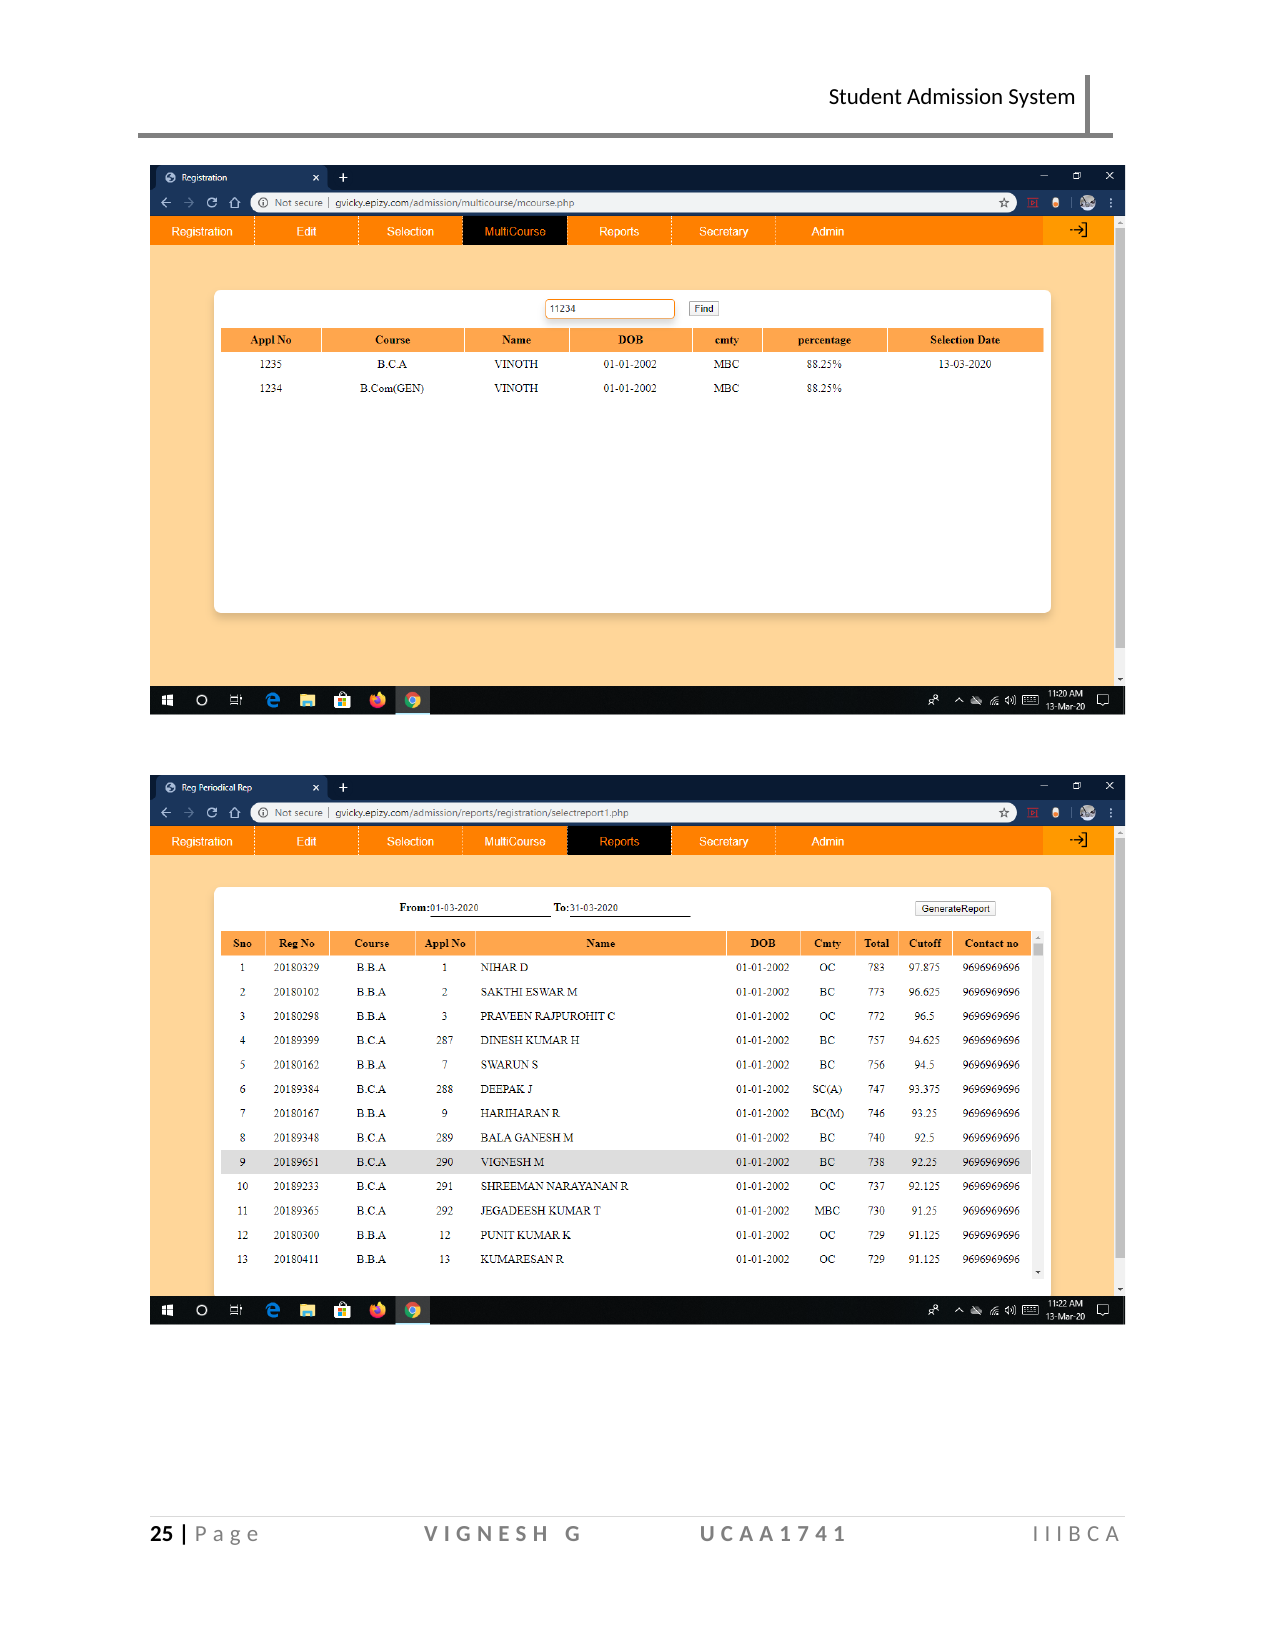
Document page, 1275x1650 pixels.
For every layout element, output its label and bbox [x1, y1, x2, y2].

picture [150, 165, 1125, 737]
picture [150, 775, 1125, 1347]
